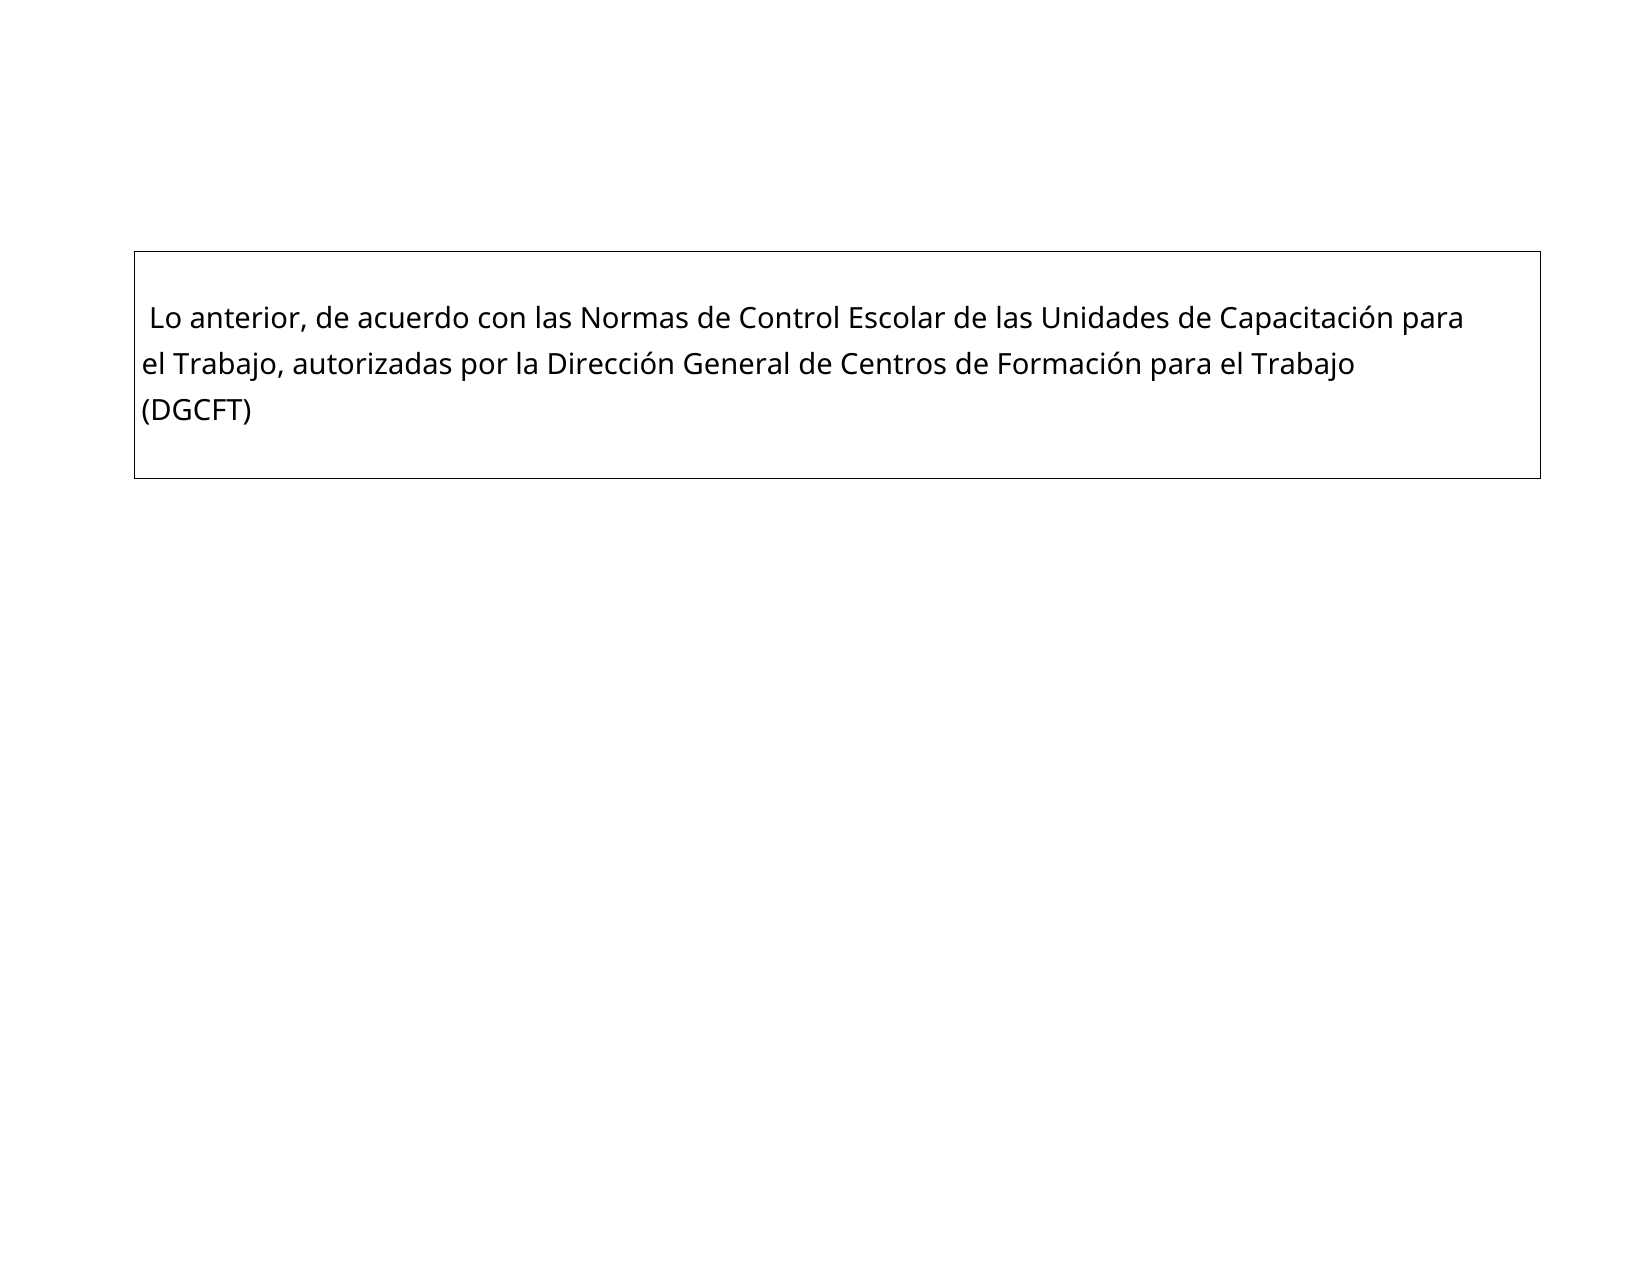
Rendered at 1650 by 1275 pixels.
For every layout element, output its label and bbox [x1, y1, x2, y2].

table_cell [135, 252, 1540, 478]
